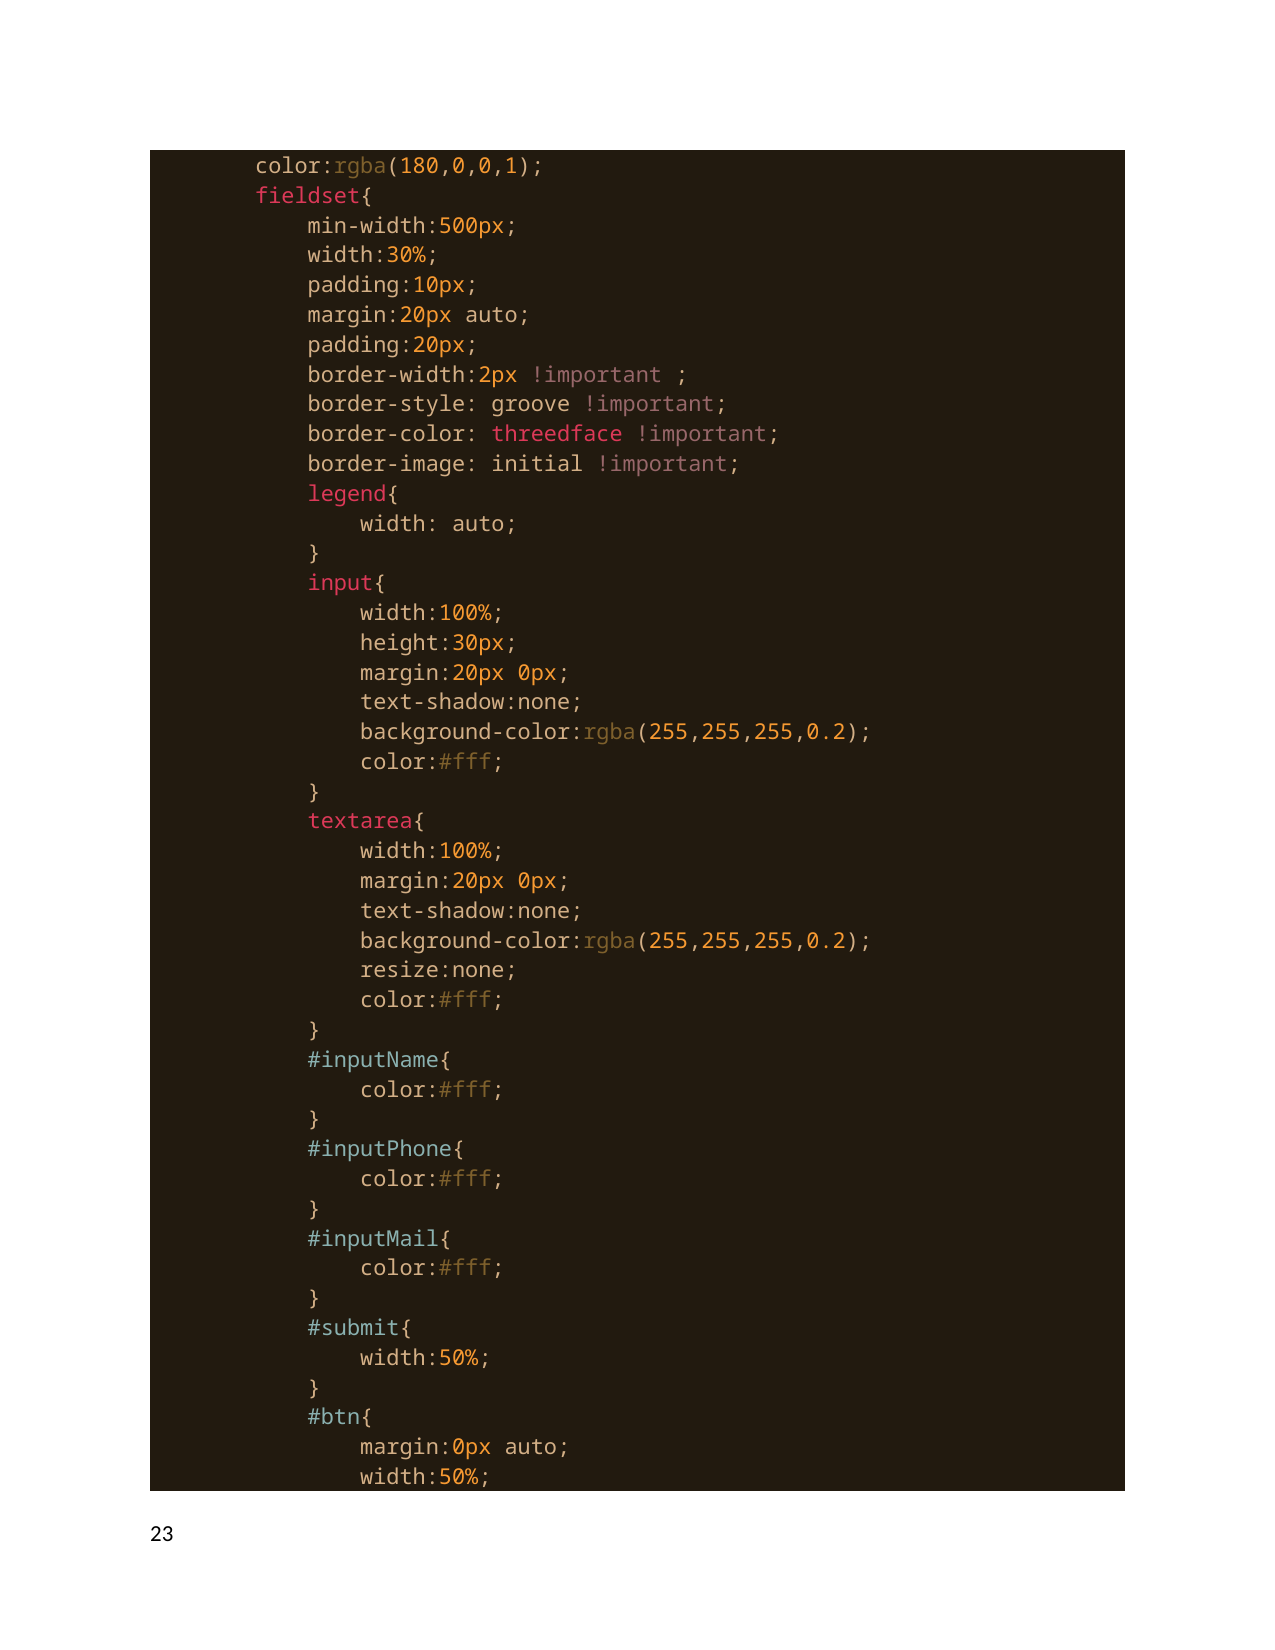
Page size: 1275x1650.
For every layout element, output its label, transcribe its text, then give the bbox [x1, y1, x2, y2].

text text-shadow:none; [150, 686, 1125, 716]
text width: auto; [150, 507, 1125, 537]
text background-color:rgba(255,255,255,0.2); [150, 716, 1125, 746]
text border-style: groove !important; [150, 388, 1125, 418]
text border-width:2px !important ; [150, 358, 1125, 388]
text padding:20px; [150, 329, 1125, 358]
text min-width:500px; [150, 209, 1125, 239]
text width:50%; [150, 1461, 1125, 1491]
text #inputName{ [150, 1044, 1125, 1073]
text #inputMail{ [150, 1222, 1125, 1252]
text #inputPhone{ [150, 1133, 1125, 1163]
text border-image: initial !important; [150, 448, 1125, 478]
text margin:20px auto; [150, 299, 1125, 329]
text padding:10px; [150, 269, 1125, 299]
text color:#fff; [150, 1252, 1125, 1282]
text color:#fff; [150, 1163, 1125, 1193]
text border-color: threedface !important; [150, 418, 1125, 448]
text #submit{ [150, 1312, 1125, 1342]
text textarea{ [150, 805, 1125, 835]
text width:50%; [150, 1342, 1125, 1371]
text color:rgba(180,0,0,1); [150, 150, 1125, 180]
text } [150, 1014, 1125, 1044]
text legend{ [150, 478, 1125, 507]
text width:30%; [150, 239, 1125, 269]
text width:100%; [150, 597, 1125, 627]
text color:#fff; [150, 746, 1125, 776]
text color:#fff; [150, 1073, 1125, 1103]
text height:30px; [150, 627, 1125, 656]
text fieldset{ [150, 180, 1125, 209]
text #btn{ [150, 1401, 1125, 1431]
text margin:0px auto; [150, 1431, 1125, 1461]
text } [150, 776, 1125, 805]
text } [150, 1282, 1125, 1312]
text text-shadow:none; [150, 895, 1125, 924]
text color:#fff; [150, 984, 1125, 1014]
text } [150, 537, 1125, 567]
text resize:none; [150, 954, 1125, 984]
text margin:20px 0px; [150, 865, 1125, 895]
text } [150, 1193, 1125, 1222]
text input{ [150, 567, 1125, 597]
text width:100%; [150, 835, 1125, 865]
text margin:20px 0px; [150, 656, 1125, 686]
text } [150, 1371, 1125, 1401]
text } [150, 1103, 1125, 1133]
text background-color:rgba(255,255,255,0.2); [150, 924, 1125, 954]
